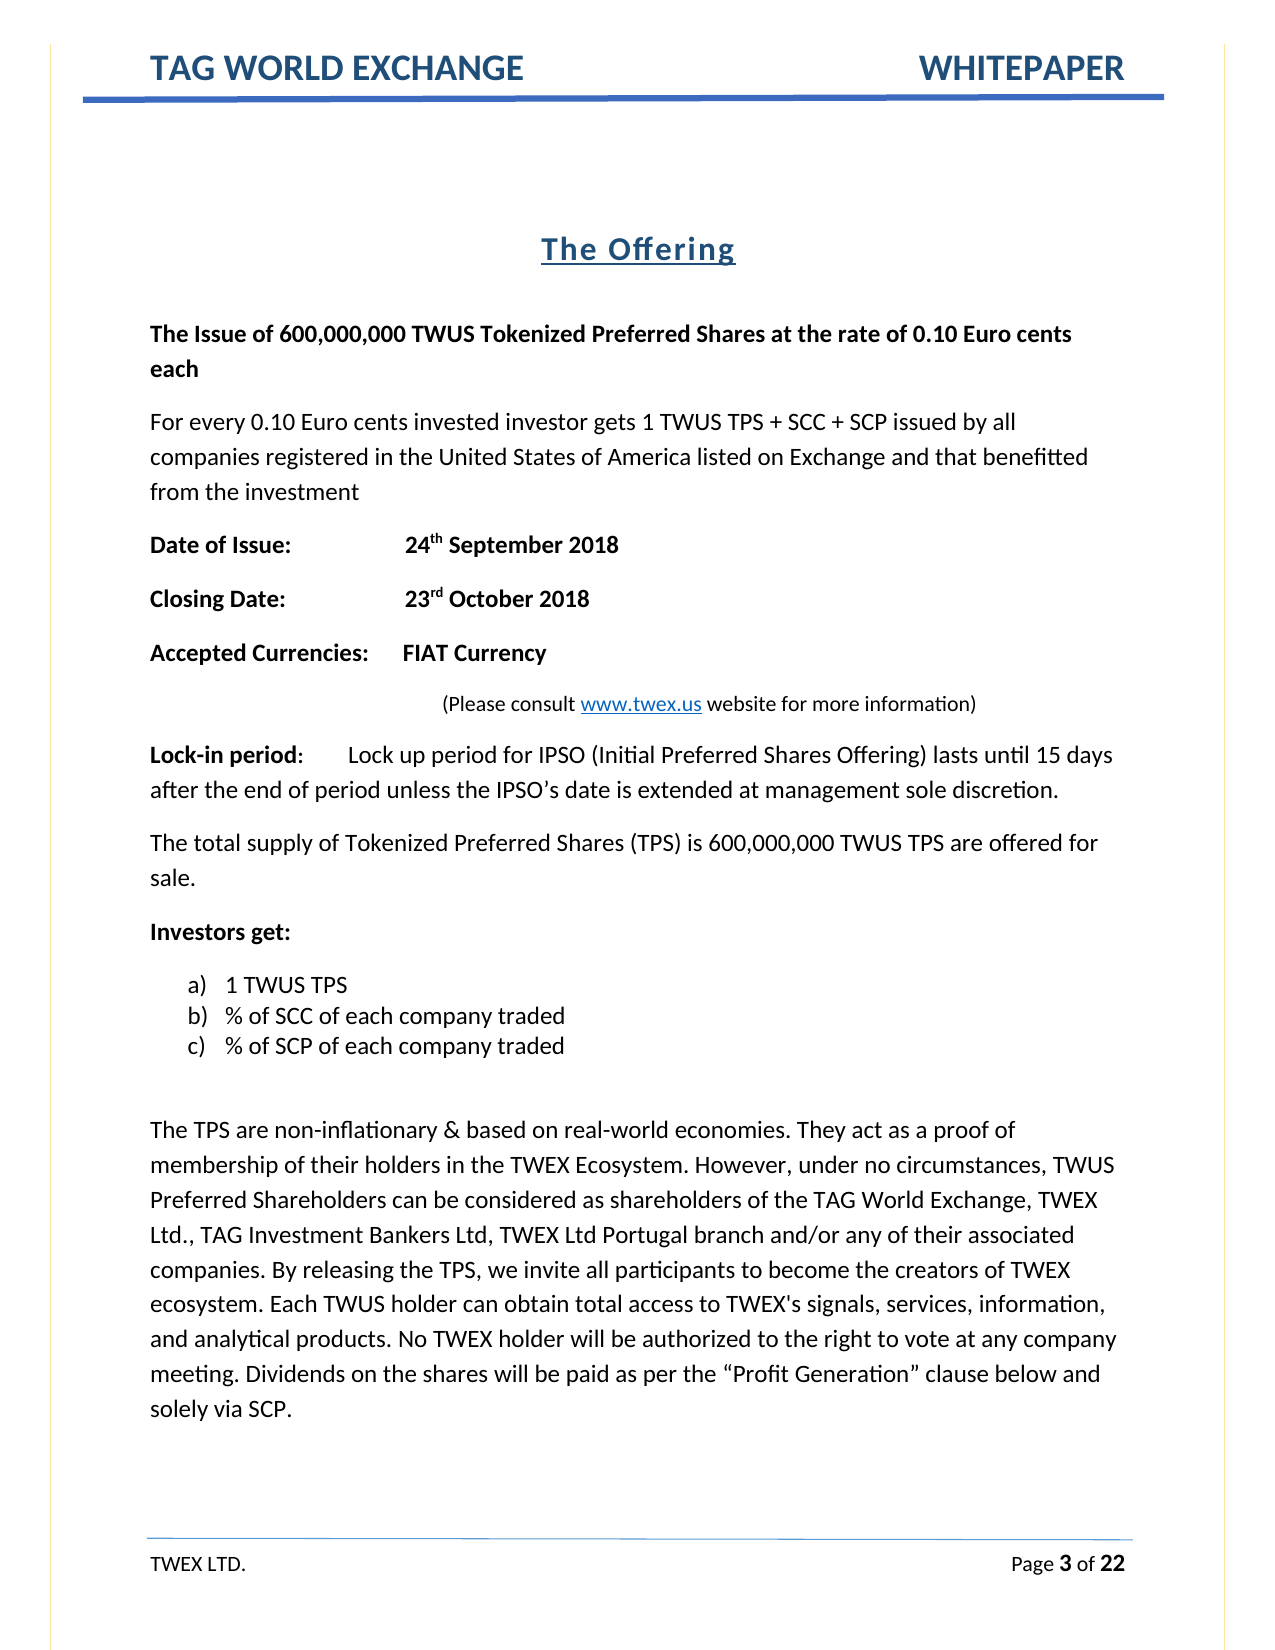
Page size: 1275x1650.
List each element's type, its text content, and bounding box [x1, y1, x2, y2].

subtitle The Offering [150, 228, 1125, 269]
text The Issue of 600,000,000 TWUS Tokenized Preferred Shares at the rate of 0.10 Euro cents each [150, 318, 1125, 383]
text The total supply of Tokenized Preferred Shares (TPS) is 600,000,000 TWUS TPS are offered for sale. [150, 828, 1125, 893]
text (Please consult www.twex.us website for more information) [150, 690, 1125, 717]
text Date of Issue: 24th September 2018 [150, 529, 1125, 560]
text Accepted Currencies: FIAT Currency [150, 637, 1125, 667]
text Lock-in period: Lock up period for IPSO (Initial Preferred Shares Offering) lasts until 15 days after the end of period unless the IPSO’s date is extended at management sole discretion. [150, 739, 1125, 804]
text The TPS are non-inflationary & based on real-world economies. They act as a proof of membership of their holders in the TWEX Ecosystem. However, under no circumstances, TWUS Preferred Shareholders can be considered as shareholders of the TAG World Exchange, TWEX Ltd., TAG Investment Bankers Ltd, TWEX Ltd Portugal branch and/or any of their associated companies. By releasing the TPS, we invite all participants to become the creators of TWEX ecosystem. Each TWUS holder can obtain total access to TWEX's signals, services, information, and analytical products. No TWEX holder will be authorized to the right to vote at any company meeting. Dividends on the shares will be paid as per the “Profit Generation” clause below and solely via SCP. [150, 1114, 1125, 1423]
text Investors get: [150, 916, 1125, 946]
list % of SCC of each company traded [187, 1000, 1125, 1031]
text For every 0.10 Euro cents invested investor gets 1 TWUS TPS + SCC + SCP issued by all companies registered in the United States of America listed on Exchange and that benefitted from the investment [150, 406, 1125, 507]
list 1 TWUS TPS [187, 969, 1125, 1000]
list % of SCP of each company traded [187, 1031, 1125, 1061]
text Closing Date: 23rd October 2018 [150, 583, 1125, 614]
